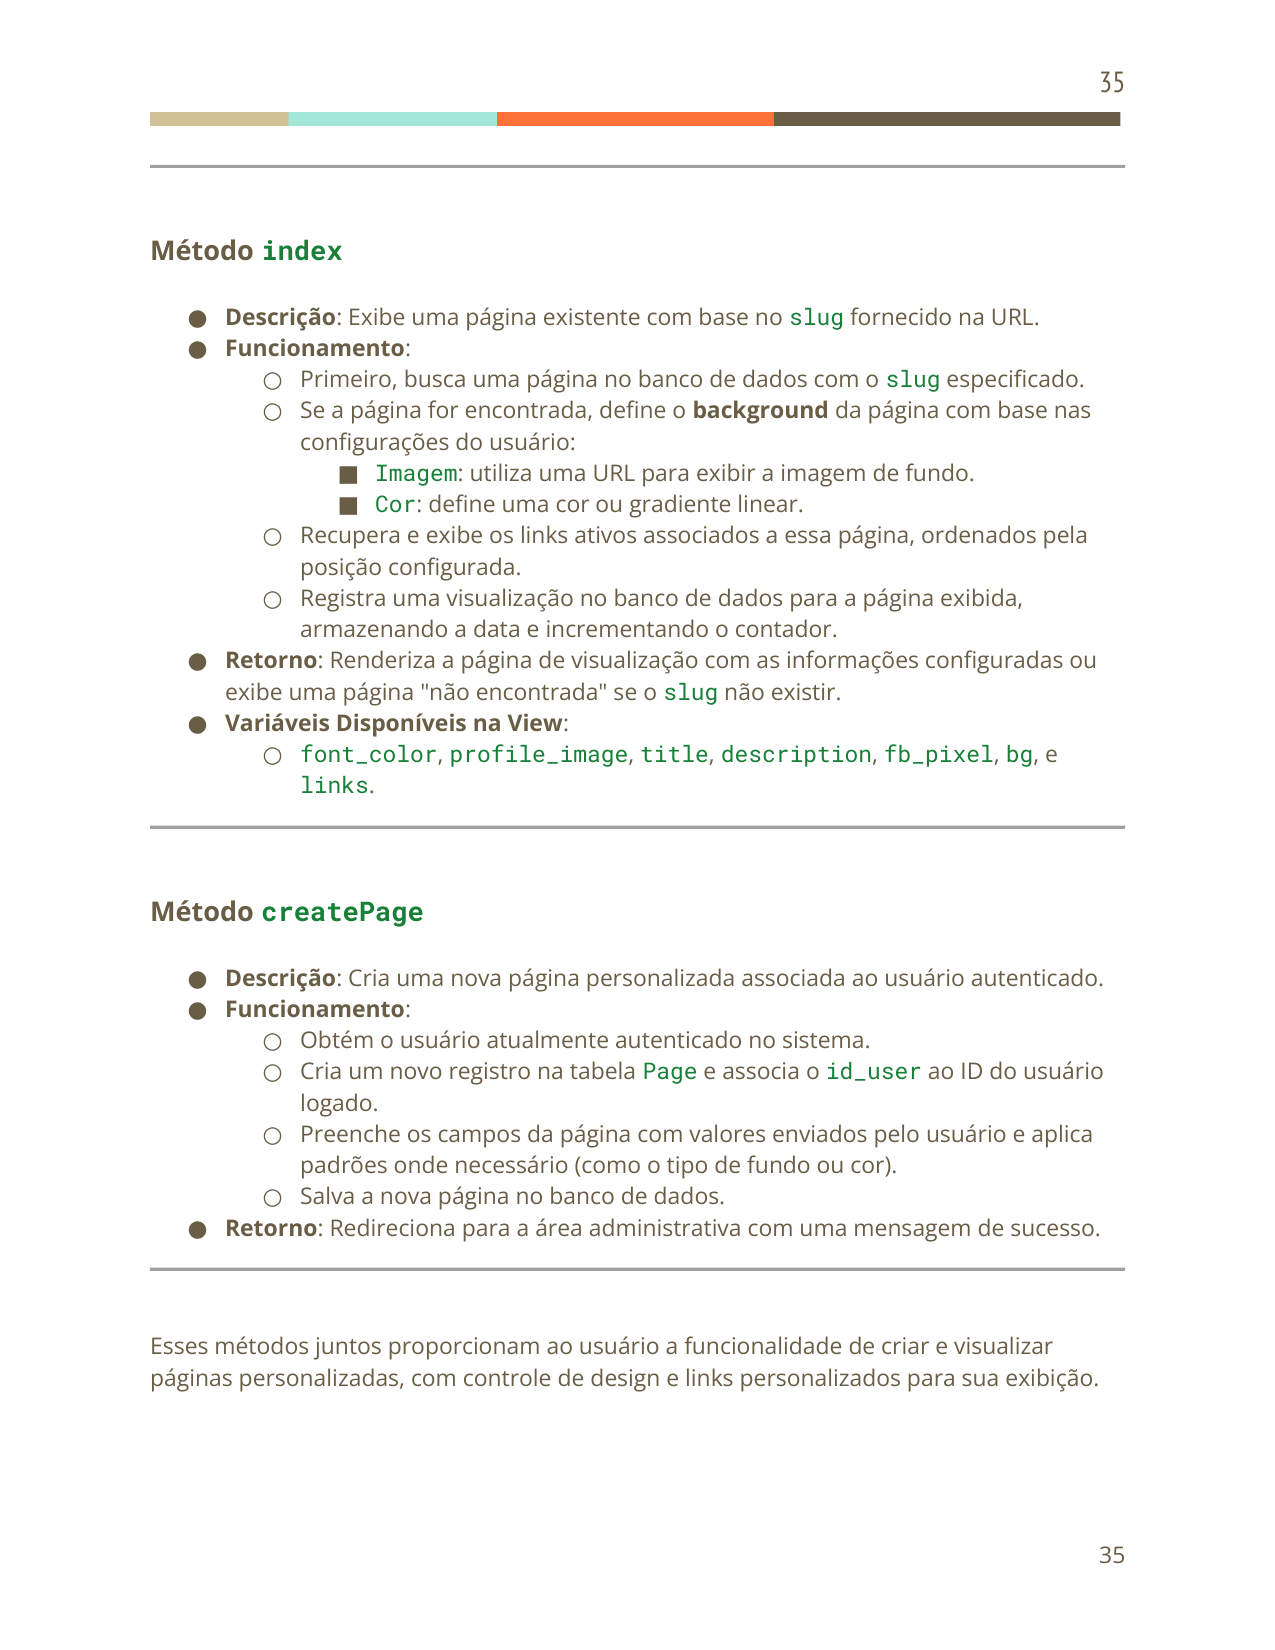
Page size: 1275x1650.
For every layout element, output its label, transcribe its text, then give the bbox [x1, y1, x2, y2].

text Esses métodos juntos proporcionam ao usuário a funcionalidade de criar e visualizar páginas personalizadas, com controle de design e links personalizados para sua exibição. [150, 1330, 1125, 1393]
list Se a página for encontrada, define o background da página com base nas configurações do usuário: [262, 394, 1125, 457]
list Retorno: Redireciona para a área administrativa com uma mensagem de sucesso. [187, 1211, 1125, 1243]
subtitle Método index [150, 231, 1125, 268]
list Retorno: Renderiza a página de visualização com as informações configuradas ou exibe uma página "não encontrada" se o slug não existir. [187, 644, 1125, 707]
list Funcionamento: [187, 993, 1125, 1024]
list font_color, profile_image, title, description, fb_pixel, bg, e links. [262, 738, 1125, 801]
list Variáveis Disponíveis na View: [187, 707, 1125, 738]
list Salva a nova página no banco de dados. [262, 1180, 1125, 1211]
list Descrição: Exibe uma página existente com base no slug fornecido na URL. [187, 301, 1125, 332]
picture [150, 112, 1121, 126]
list Recupera e exibe os links ativos associados a essa página, ordenados pela posição configurada. [262, 519, 1125, 582]
list Registra uma visualização no banco de dados para a página exibida, armazenando a data e incrementando o contador. [262, 582, 1125, 644]
list Funcionamento: [187, 332, 1125, 363]
list Primeiro, busca uma página no banco de dados com o slug especificado. [262, 363, 1125, 394]
list Imagem: utiliza uma URL para exibir a imagem de fundo. [337, 457, 1125, 488]
list Descrição: Cria uma nova página personalizada associada ao usuário autenticado. [187, 961, 1125, 993]
list Preenche os campos da página com valores enviados pelo usuário e aplica padrões onde necessário (como o tipo de fundo ou cor). [262, 1118, 1125, 1180]
list Obtém o usuário atualmente autenticado no sistema. [262, 1024, 1125, 1055]
list Cria um novo registro na tabela Page e associa o id_user ao ID do usuário logado. [262, 1055, 1125, 1118]
list Cor: define uma cor ou gradiente linear. [337, 488, 1125, 519]
subtitle Método createPage [150, 892, 1125, 929]
